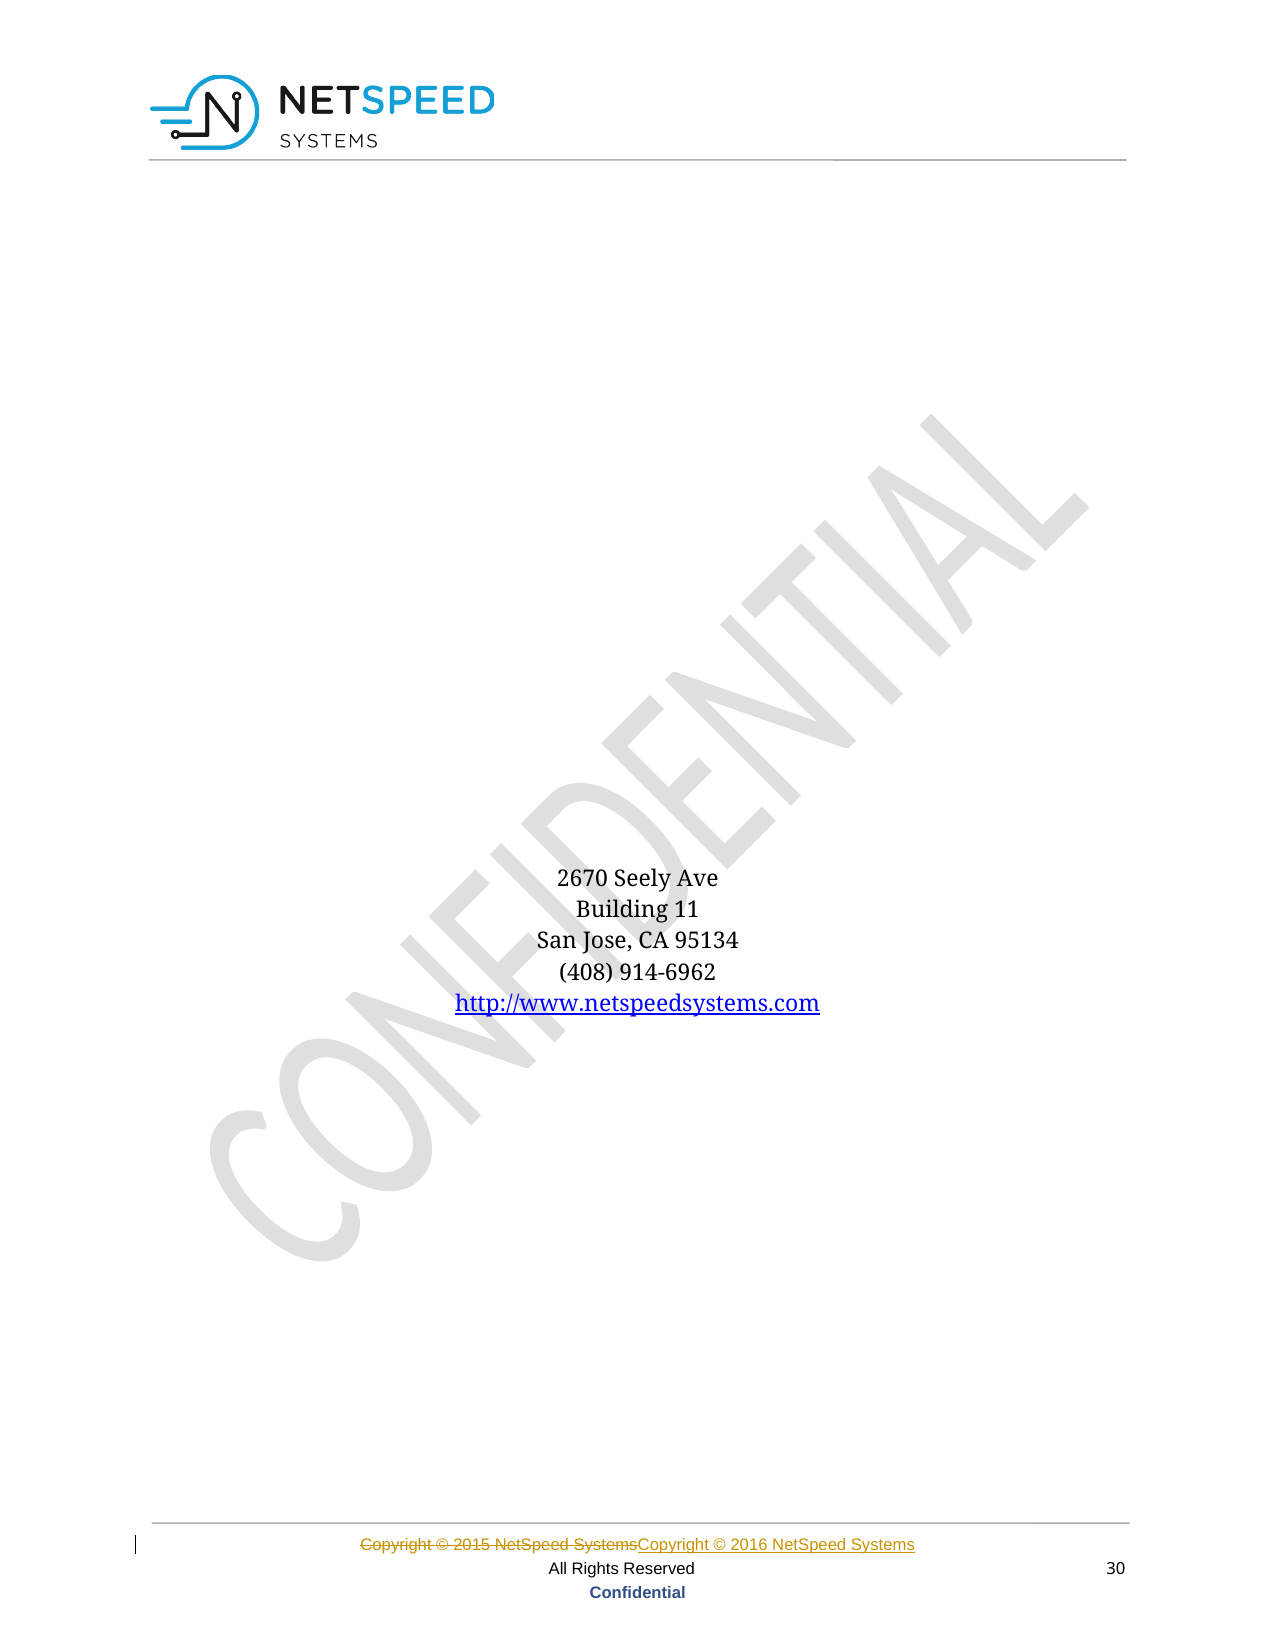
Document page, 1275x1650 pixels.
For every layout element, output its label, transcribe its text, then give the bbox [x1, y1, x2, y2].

text San Jose, CA 95134 [150, 924, 1125, 955]
text Building 11 [150, 893, 1125, 924]
text http://www.netspeedsystems.com [150, 987, 1125, 1018]
picture [150, 75, 495, 150]
text 2670 Seely Ave [150, 862, 1125, 893]
text (408) 914-6962 [150, 955, 1125, 987]
